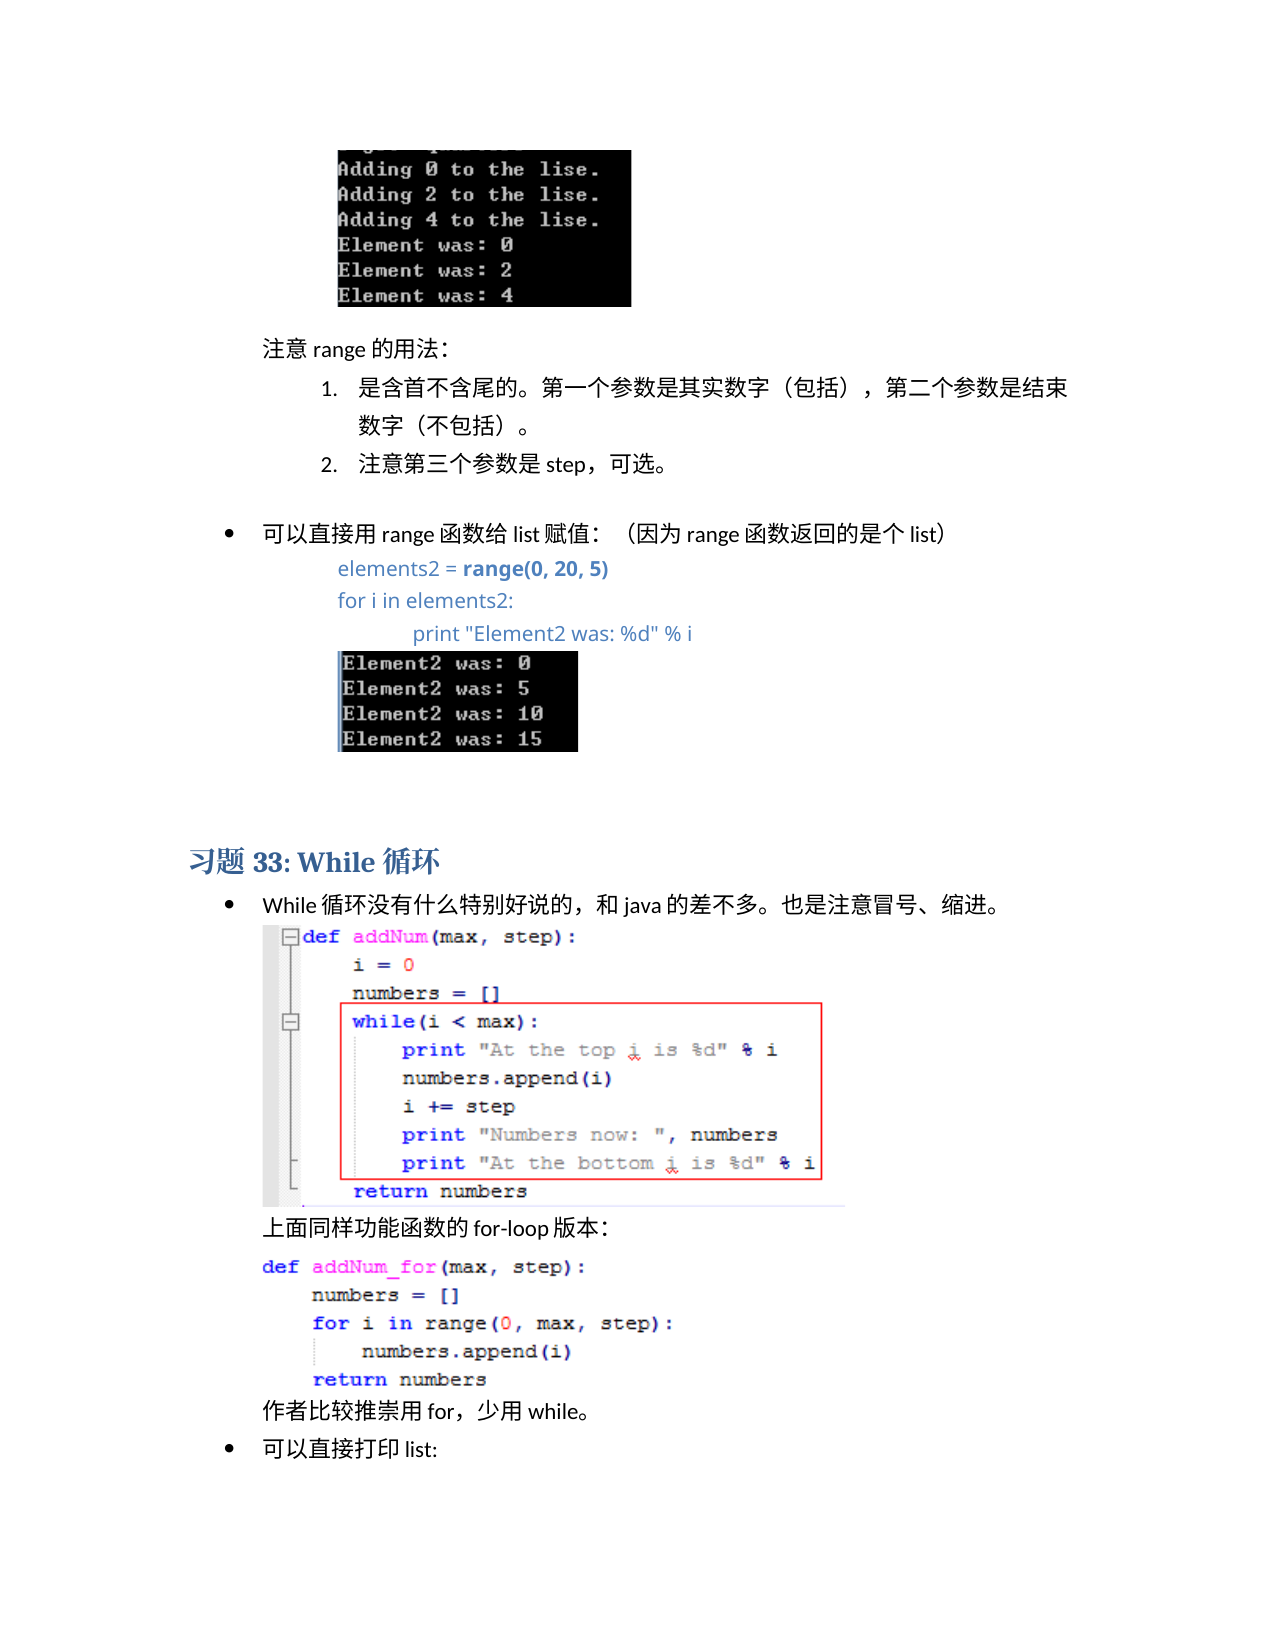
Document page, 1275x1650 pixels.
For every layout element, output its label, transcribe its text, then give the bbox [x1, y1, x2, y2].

list print "Element2 was: %d" % i [337, 619, 1087, 648]
list 是含首不含尾的。第一个参数是其实数字（包括），第二个参数是结束数字（不包括）。 [320, 369, 1087, 441]
list 可以直接打印list: [225, 1431, 1087, 1464]
list elements2 = range(0, 20, 5) [337, 554, 1087, 582]
subtitle 习题 33: While 循环 [187, 839, 1087, 881]
list 注意range的用法： [262, 331, 1087, 364]
list 注意第三个参数是step，可选。 [320, 446, 1087, 479]
picture [262, 925, 846, 1207]
list 上面同样功能函数的for-loop版本： [262, 1210, 1087, 1243]
picture [337, 150, 632, 307]
list for i in elements2: [337, 587, 1087, 615]
picture [337, 651, 579, 752]
picture [262, 1248, 688, 1389]
list 作者比较推崇用for，少用while。 [262, 1393, 1087, 1426]
list 可以直接用range函数给list赋值：（因为range函数返回的是个list） [225, 516, 1087, 549]
list While循环没有什么特别好说的，和java的差不多。也是注意冒号、缩进。 [225, 887, 1087, 920]
